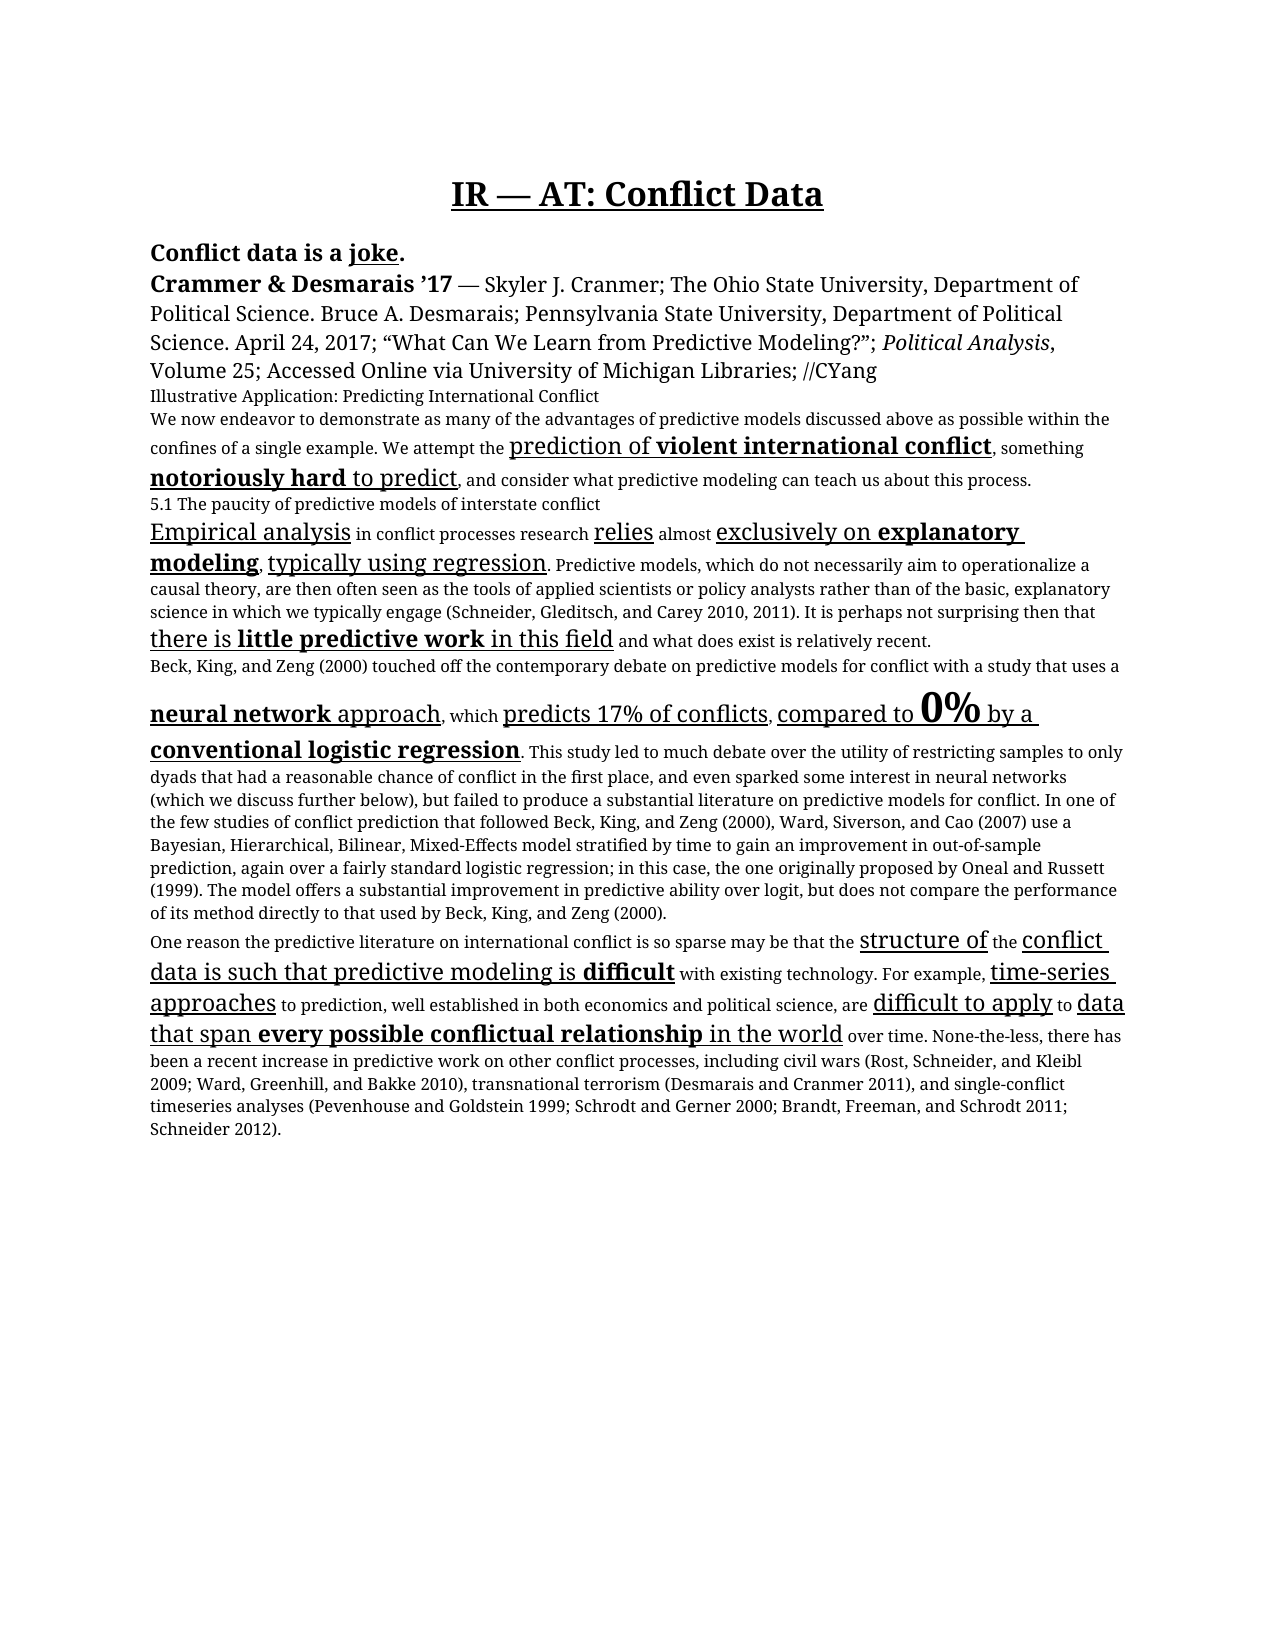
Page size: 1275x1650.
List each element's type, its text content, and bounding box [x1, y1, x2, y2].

text Crammer & Desmarais ’17 — Skyler J. Cranmer; The Ohio State University, Department of Political Science. Bruce A. Desmarais; Pennsylvania State University, Department of Political Science. April 24, 2017; “What Can We Learn from Predictive Modeling?”; Political Analysis, Volume 25; Accessed Online via University of Michigan Libraries; //CYang [150, 268, 1125, 385]
text Empirical analysis in conflict processes research relies almost exclusively on explanatory modeling, typically using regression. Predictive models, which do not necessarily aim to operationalize a causal theory, are then often seen as the tools of applied scientists or policy analysts rather than of the basic, explanatory science in which we typically engage (Schneider, Gleditsch, and Carey 2010, 2011). It is perhaps not surprising then that there is little predictive work in this field and what does exist is relatively recent. [150, 516, 1125, 655]
text We now endeavor to demonstrate as many of the advantages of predictive models discussed above as possible within the confines of a single example. We attempt the prediction of violent international conflict, something notoriously hard to predict, and consider what predictive modeling can teach us about this process. [150, 408, 1125, 493]
subtitle Conflict data is a joke. [150, 237, 1125, 268]
subtitle IR — AT: Conflict Data [150, 171, 1125, 216]
text Beck, King, and Zeng (2000) touched off the contemporary debate on predictive models for conflict with a study that uses a neural network approach, which predicts 17% of conflicts, compared to 0% by a conventional logistic regression. This study led to much debate over the utility of restricting samples to only dyads that had a reasonable chance of conflict in the first place, and even sparked some interest in neural networks (which we discuss further below), but failed to produce a substantial literature on predictive models for conflict. In one of the few studies of conflict prediction that followed Beck, King, and Zeng (2000), Ward, Siverson, and Cao (2007) use a Bayesian, Hierarchical, Bilinear, Mixed-Effects model stratified by time to gain an improvement in out-of-sample prediction, again over a fairly standard logistic regression; in this case, the one originally proposed by Oneal and Russett (1999). The model offers a substantial improvement in predictive ability over logit, but does not compare the performance of its method directly to that used by Beck, King, and Zeng (2000). [150, 655, 1125, 924]
text Illustrative Application: Predicting International Conflict [150, 385, 1125, 408]
text 5.1 The paucity of predictive models of interstate conflict [150, 493, 1125, 516]
text One reason the predictive literature on international conflict is so sparse may be that the structure of the conflict data is such that predictive modeling is difficult with existing technology. For example, time-series approaches to prediction, well established in both economics and political science, are difficult to apply to data that span every possible conflictual relationship in the world over time. None-the-less, there has been a recent increase in predictive work on other conflict processes, including civil wars (Rost, Schneider, and Kleibl 2009; Ward, Greenhill, and Bakke 2010), transnational terrorism (Desmarais and Cranmer 2011), and single-conflict timeseries analyses (Pevenhouse and Goldstein 1999; Schrodt and Gerner 2000; Brandt, Freeman, and Schrodt 2011; Schneider 2012). [150, 924, 1125, 1140]
